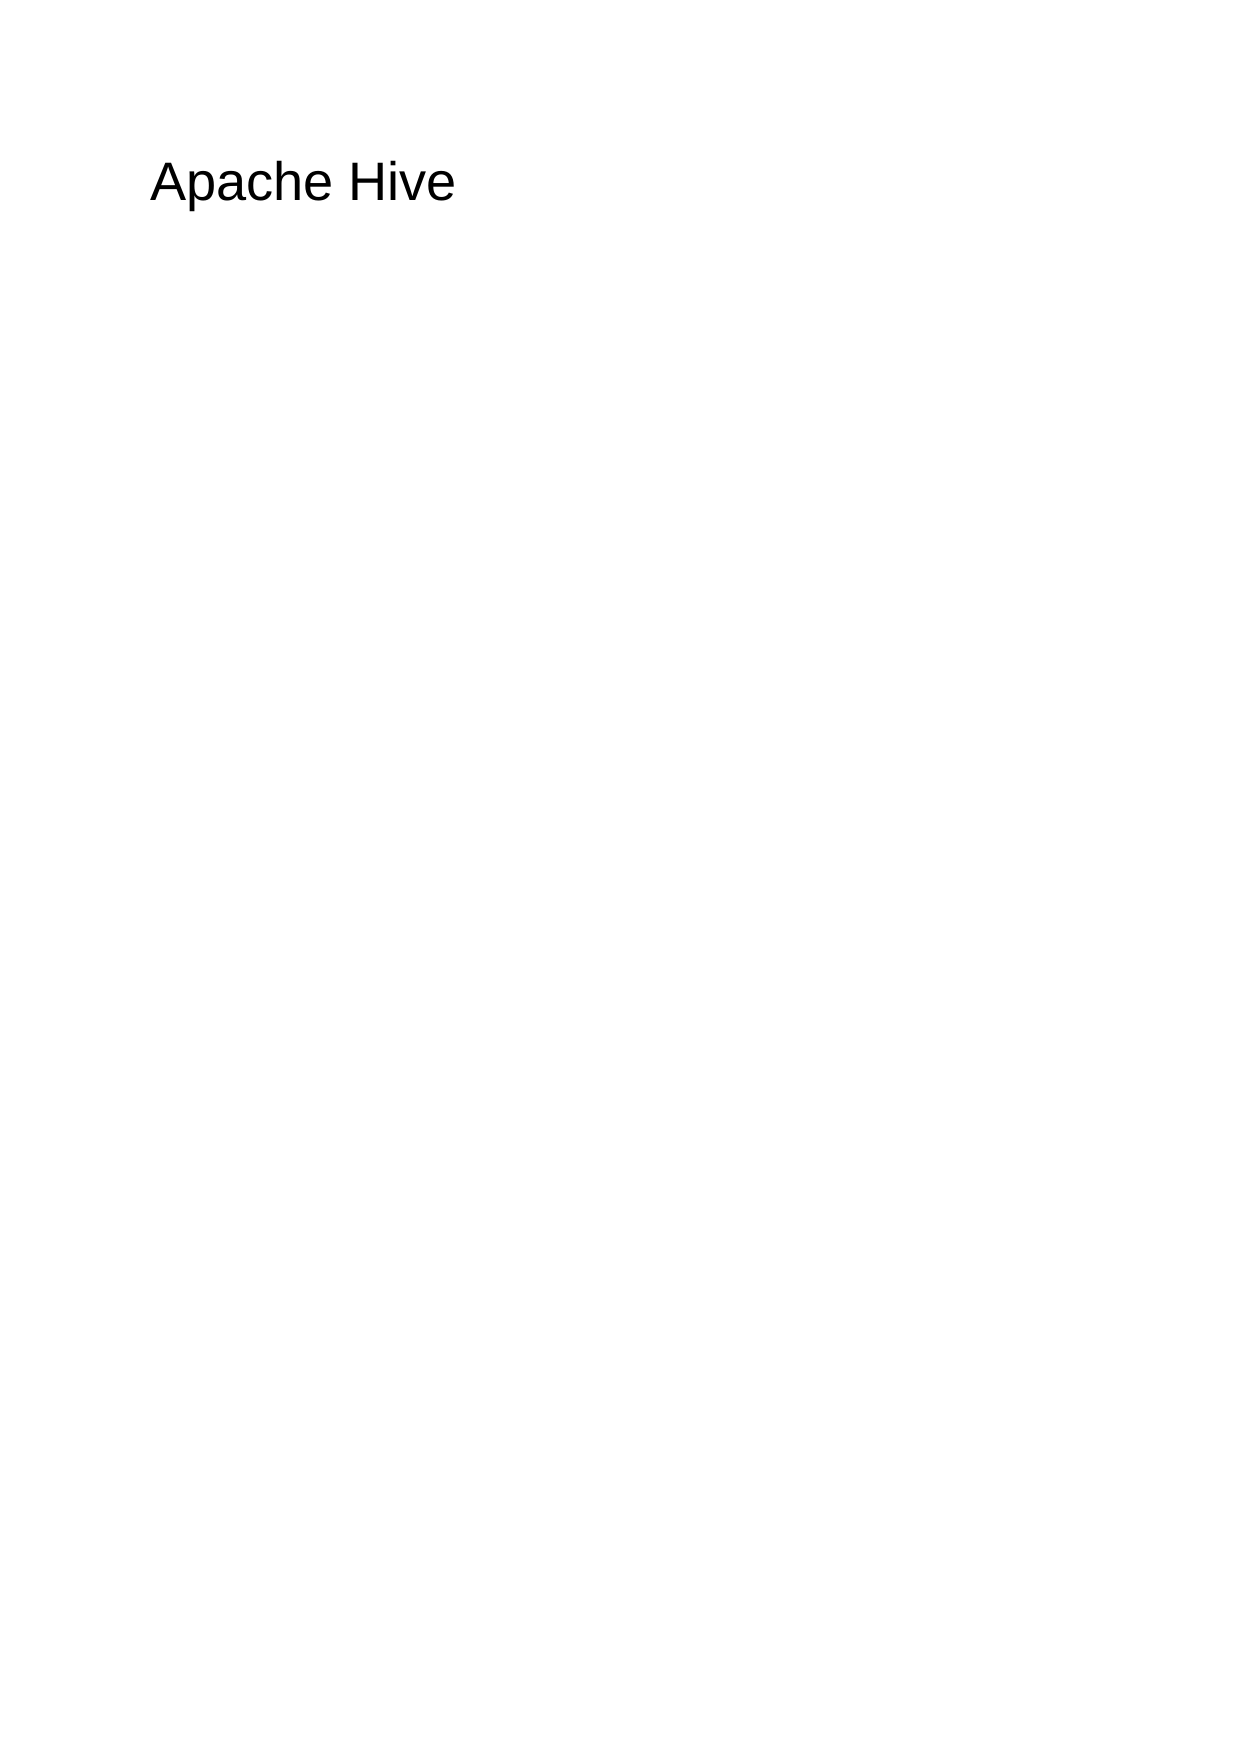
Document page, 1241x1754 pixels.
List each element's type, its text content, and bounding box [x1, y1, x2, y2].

title Apache Hive [150, 150, 1090, 212]
